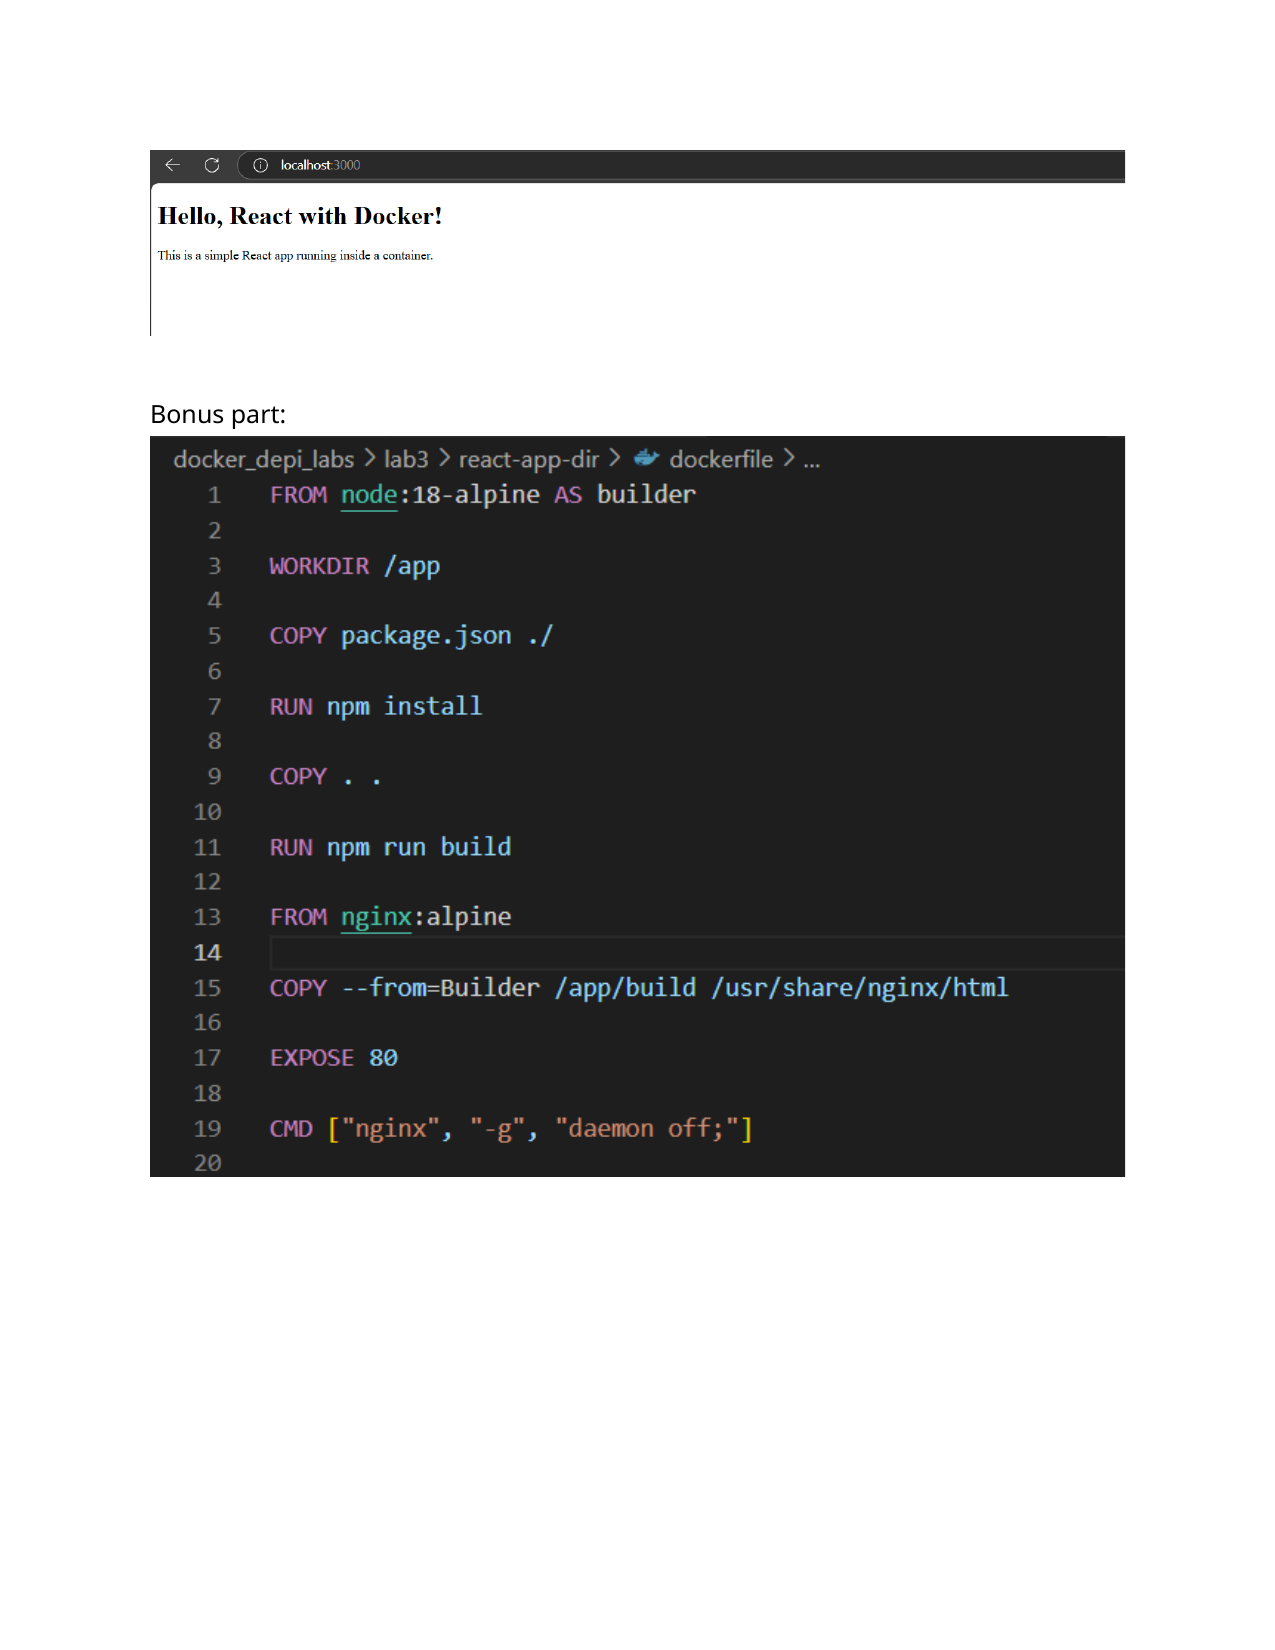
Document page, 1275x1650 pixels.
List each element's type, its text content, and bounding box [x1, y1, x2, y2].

text Bonus part: [150, 397, 1125, 436]
picture [150, 150, 1125, 336]
picture [150, 436, 1125, 1177]
